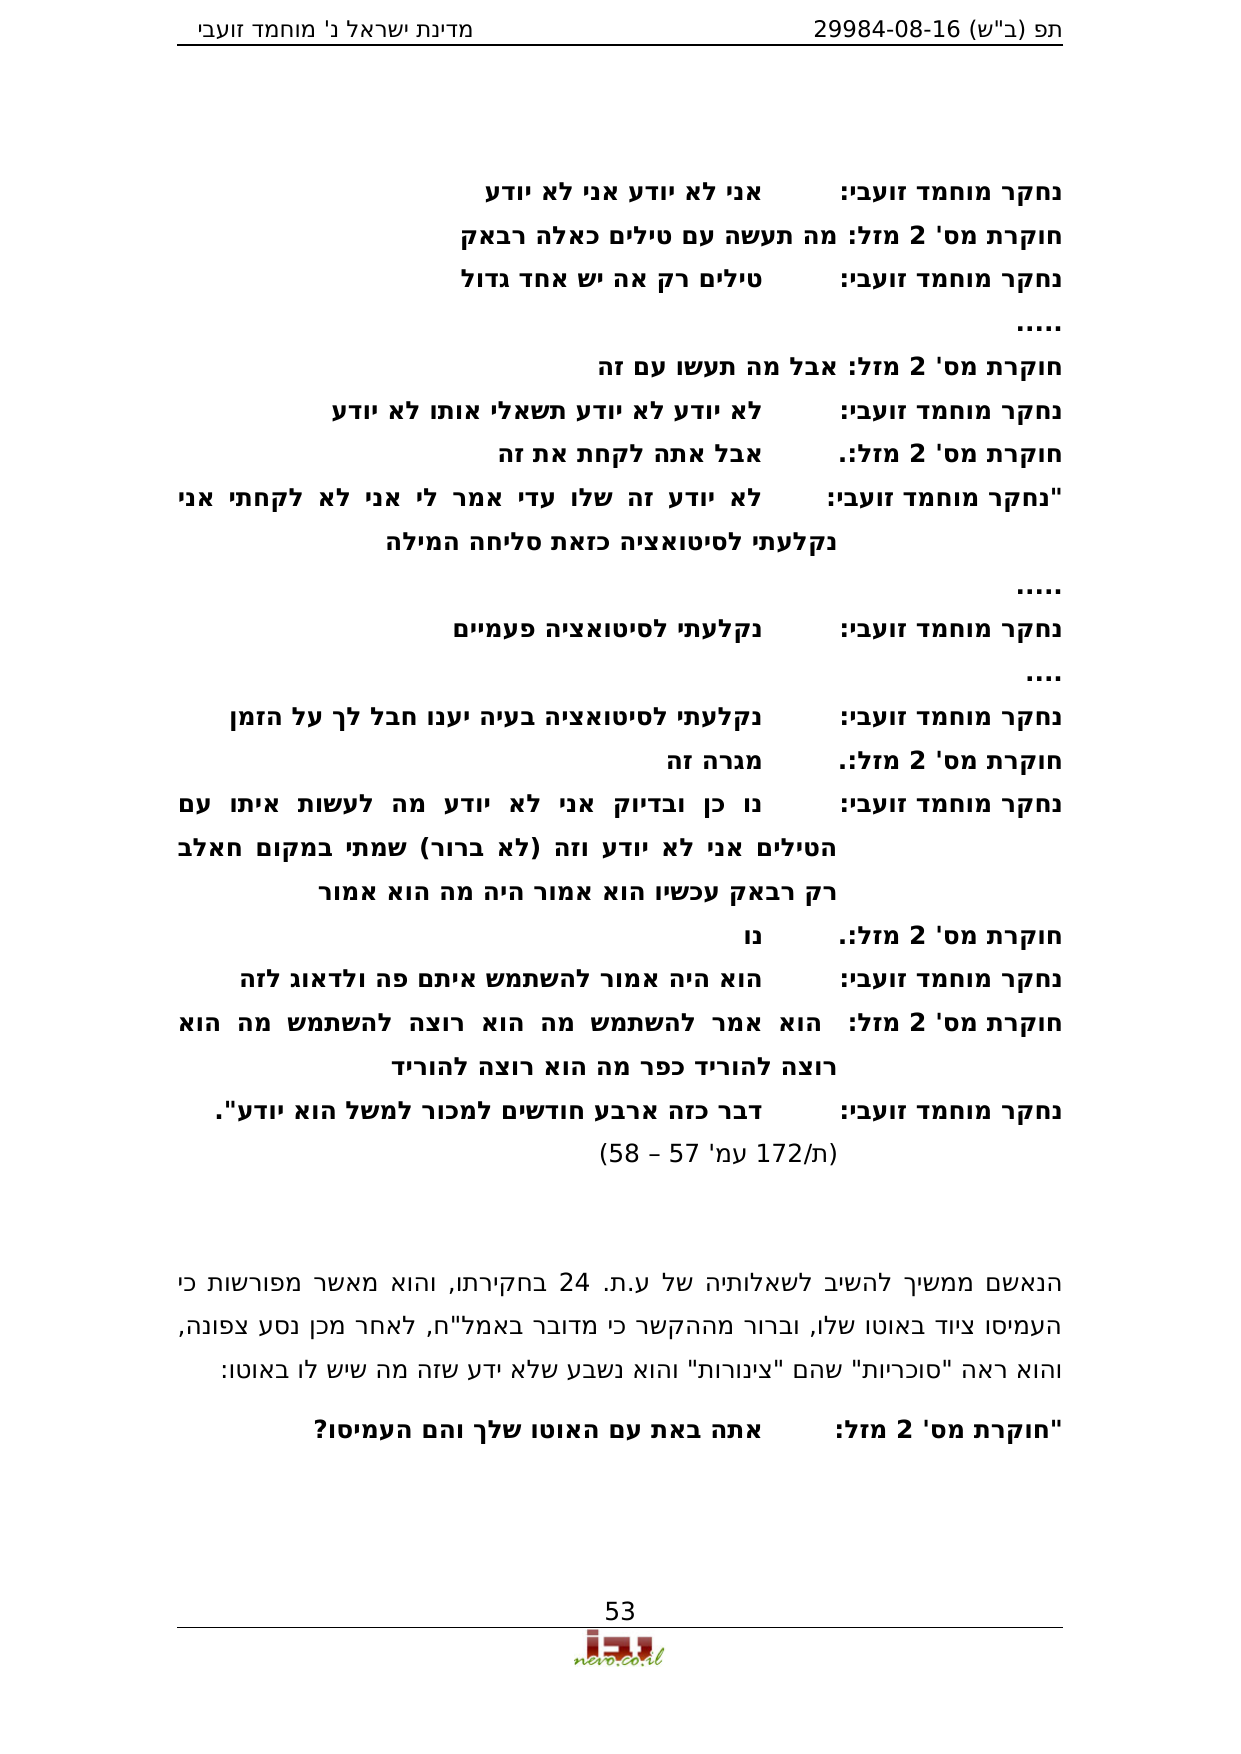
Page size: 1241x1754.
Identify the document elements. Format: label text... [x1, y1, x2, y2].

text חוקרת מס' 2 מזל: הוא אמר להשתמש מה הוא רוצה להשתמש מה הוא רוצה להוריד כפר מה הוא רוצה להוריד [177, 1008, 1063, 1081]
text "נחקר מוחמד זועבי: לא יודע זה שלו עדי אמר לי אני לא לקחתי אני נקלעתי לסיטואציה כזאת סליחה המילה [177, 483, 1063, 556]
text חוקרת מס' 2 מזל:. אבל אתה לקחת את זה [177, 440, 1063, 469]
text נחקר מוחמד זועבי: הוא היה אמור להשתמש איתם פה ולדאוג לזה [177, 965, 1063, 994]
picture [574, 1629, 666, 1667]
text נחקר מוחמד זועבי: נקלעתי לסיטואציה פעמיים [177, 615, 1063, 644]
text חוקרת מס' 2 מזל: מה תעשה עם טילים כאלה רבאק [177, 221, 1063, 250]
text נחקר מוחמד זועבי: אני לא יודע אני לא יודע [177, 177, 1063, 206]
text נחקר מוחמד זועבי: נו כן ובדיוק אני לא יודע מה לעשות איתו עם הטילים אני לא יודע וזה (לא ברור) שמתי במקום חאלב רק רבאק עכשיו הוא אמור היה מה הוא אמור [177, 790, 1063, 906]
text "חוקרת מס' 2 מזל: אתה באת עם האוטו שלך והם העמיסו? [177, 1416, 1063, 1445]
text (ת/172 עמ' 57 – 58) [177, 1140, 913, 1169]
text ..... [177, 571, 1063, 600]
text נחקר מוחמד זועבי: טילים רק אה יש אחד גדול [177, 265, 1063, 294]
text ..... [177, 308, 1063, 338]
text נחקר מוחמד זועבי: לא יודע לא יודע תשאלי אותו לא יודע [177, 396, 1063, 425]
text נחקר מוחמד זועבי: נקלעתי לסיטואציה בעיה יענו חבל לך על הזמן [177, 702, 1063, 731]
text חוקרת מס' 2 מזל:. מגרה זה [177, 746, 1063, 775]
text נחקר מוחמד זועבי: דבר כזה ארבע חודשים למכור למשל הוא יודע". [177, 1096, 1063, 1125]
text חוקרת מס' 2 מזל: אבל מה תעשו עם זה [177, 352, 1063, 381]
text .... [177, 658, 1063, 688]
text חוקרת מס' 2 מזל:. נו [177, 921, 1063, 950]
text הנאשם ממשיך להשיב לשאלותיה של ע.ת. 24 בחקירתו, והוא מאשר מפורשות כי העמיסו ציוד באוטו שלו, וברור מההקשר כי מדובר באמל"ח, לאחר מכן נסע צפונה, והוא ראה "סוכריות" שהם "צינורות" והוא נשבע שלא ידע שזה מה שיש לו באוטו: [177, 1268, 1063, 1384]
